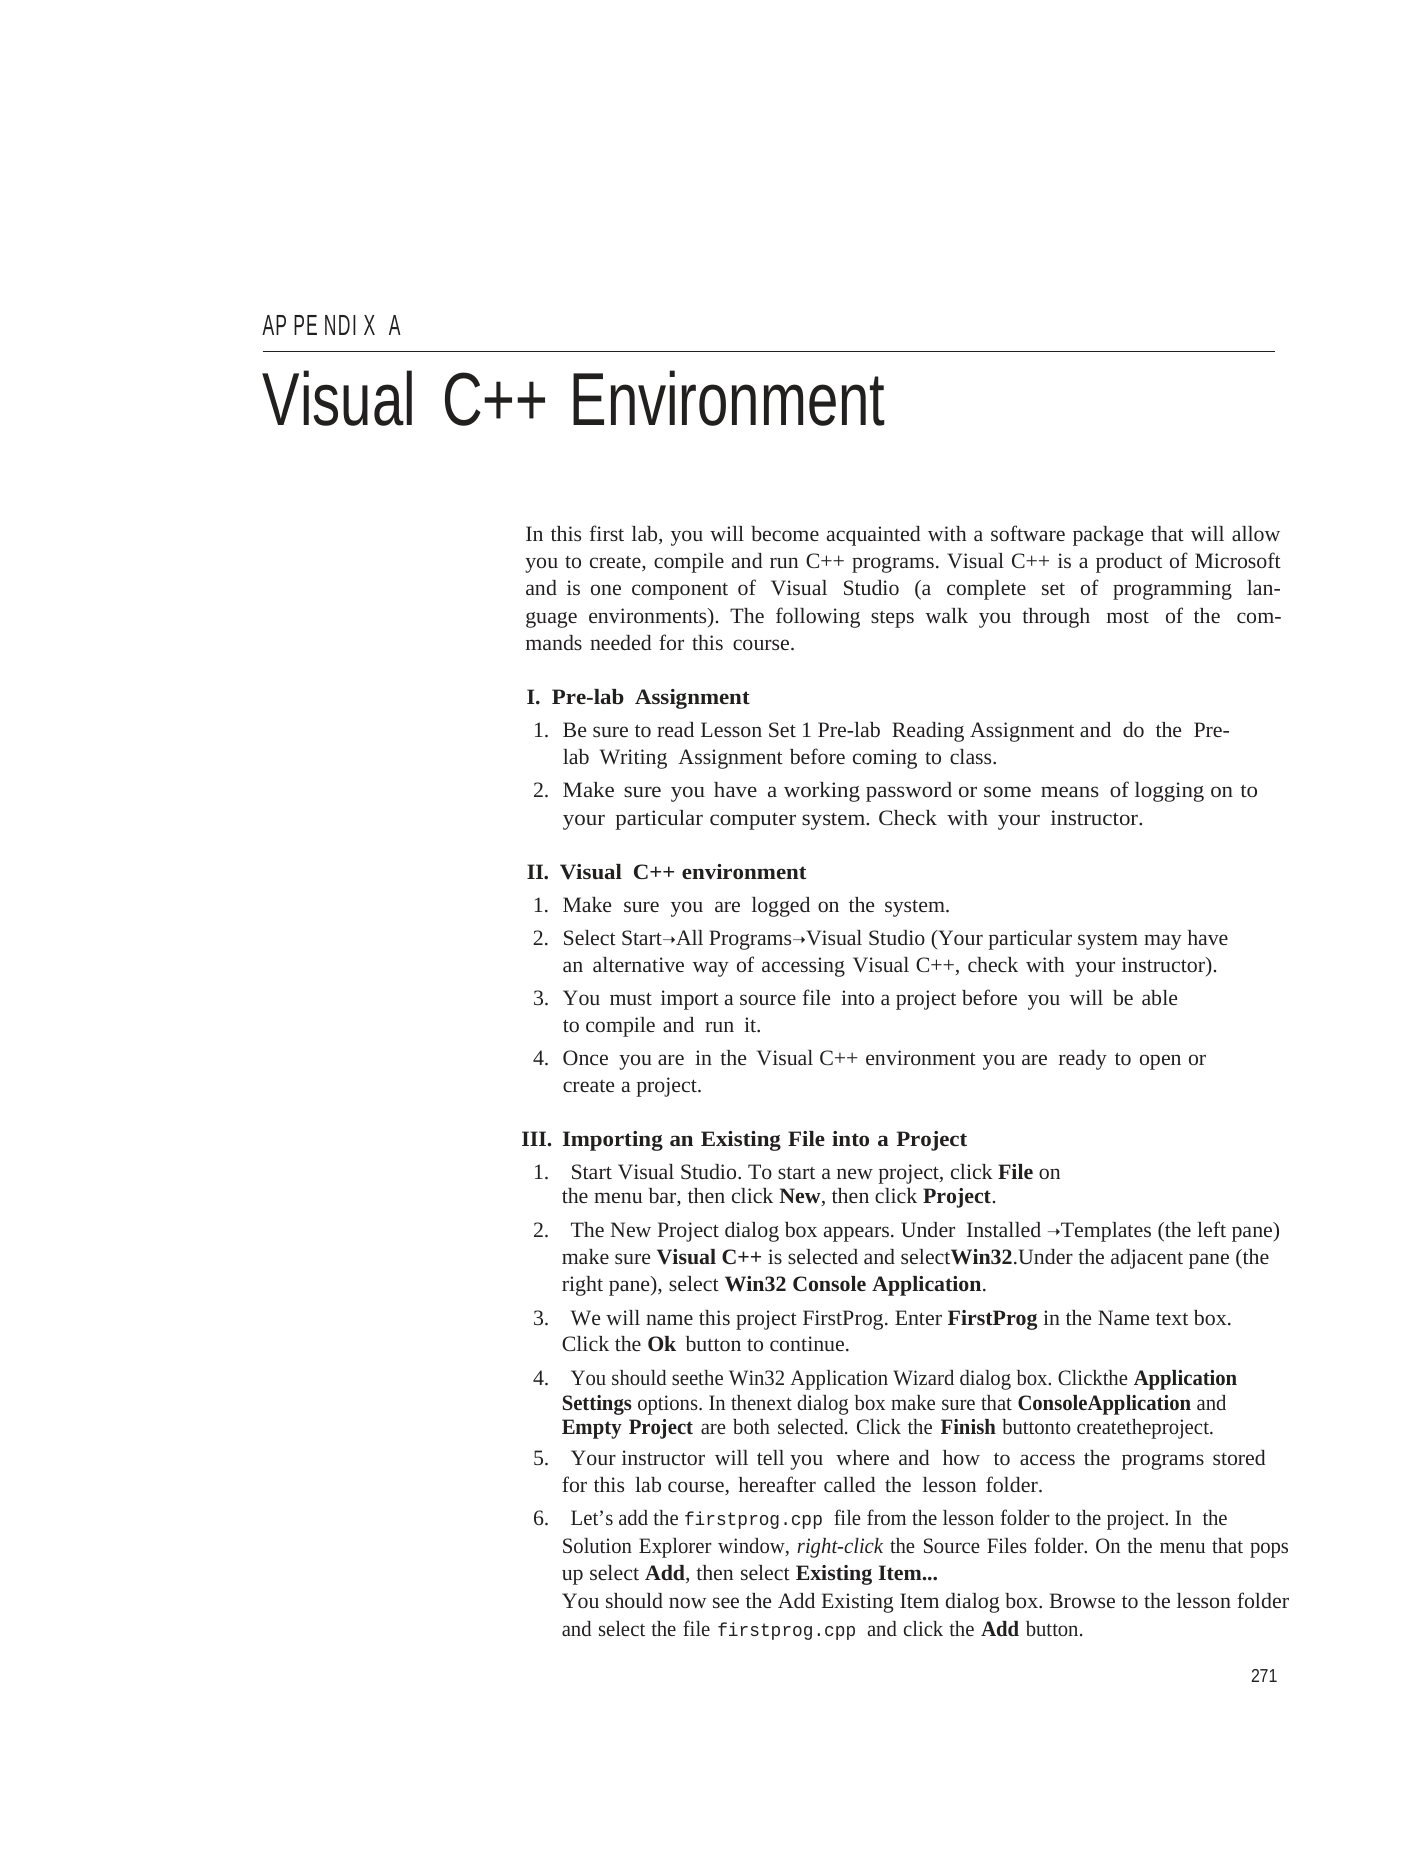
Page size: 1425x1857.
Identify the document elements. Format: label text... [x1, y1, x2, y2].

list Select Start➝All Programs➝Visual Studio (Your particular system may have an alternative way of accessing Visual C++, check with your instructor). [533, 925, 1248, 977]
list We will name this project FirstProg. Enter FirstProg in the Name text box. Click the Ok button to continue. [533, 1305, 1280, 1357]
title Visual C++ Environment [262, 354, 1306, 441]
list Make sure you are logged on the system. [533, 892, 1306, 917]
text In this first lab, you will become acquainted with a software package that will allow you to create, compile and run C++ programs. Visual C++ is a product of Microsoft and is one component of Visual Studio (a complete set of programming lan- guage environments). The following steps walk you through most of the com- mands needed for this course. [525, 521, 1282, 655]
text You should now see the Add Existing Item dialog box. Browse to the lesson folder and select the file firstprog.cpp and click the Add button. [562, 1588, 1306, 1642]
list Make sure you have a working password or some means of logging on to your particular computer system. Check with your instructor. [533, 777, 1262, 830]
list You must import a source file into a project before you will be able to compile and run it. [533, 985, 1202, 1037]
list The New Project dialog box appears. Under Installed ➝Templates (the left pane) make sure Visual C++ is selected and selectWin32.Under the adjacent pane (the right pane), select Win32 Console Application. [533, 1217, 1282, 1297]
list Be sure to read Lesson Set 1 Pre-lab Reading Assignment and do the Pre- lab Writing Assignment before coming to class. [533, 717, 1252, 769]
subtitle Visual C++ environment [527, 859, 1306, 884]
subtitle Pre-lab Assignment [526, 684, 1306, 709]
list Your instructor will tell you where and how to access the programs stored for this lab course, hereafter called the lesson folder. [533, 1445, 1289, 1497]
list Once you are in the Visual C++ environment you are ready to open or create a project. [533, 1045, 1235, 1097]
list Let’s add the firstprog.cpp file from the lesson folder to the project. In the Solution Explorer window, right-click the Source Files folder. On the menu that pops up select Add, then select Existing Item... [533, 1505, 1294, 1586]
text 271 [202, 1664, 1277, 1686]
list Start Visual Studio. To start a new project, click File on the menu bar, then click New, then click Project. [533, 1160, 1090, 1209]
list You should seethe Win32 Application Wizard dialog box. Clickthe Application Settings options. In thenext dialog box make sure that ConsoleApplication and Empty Project are both selected. Click the Finish buttonto createtheproject. [533, 1365, 1260, 1439]
text AP PE NDI X A [262, 308, 1306, 342]
subtitle Importing an Existing File into a Project [521, 1126, 1306, 1151]
